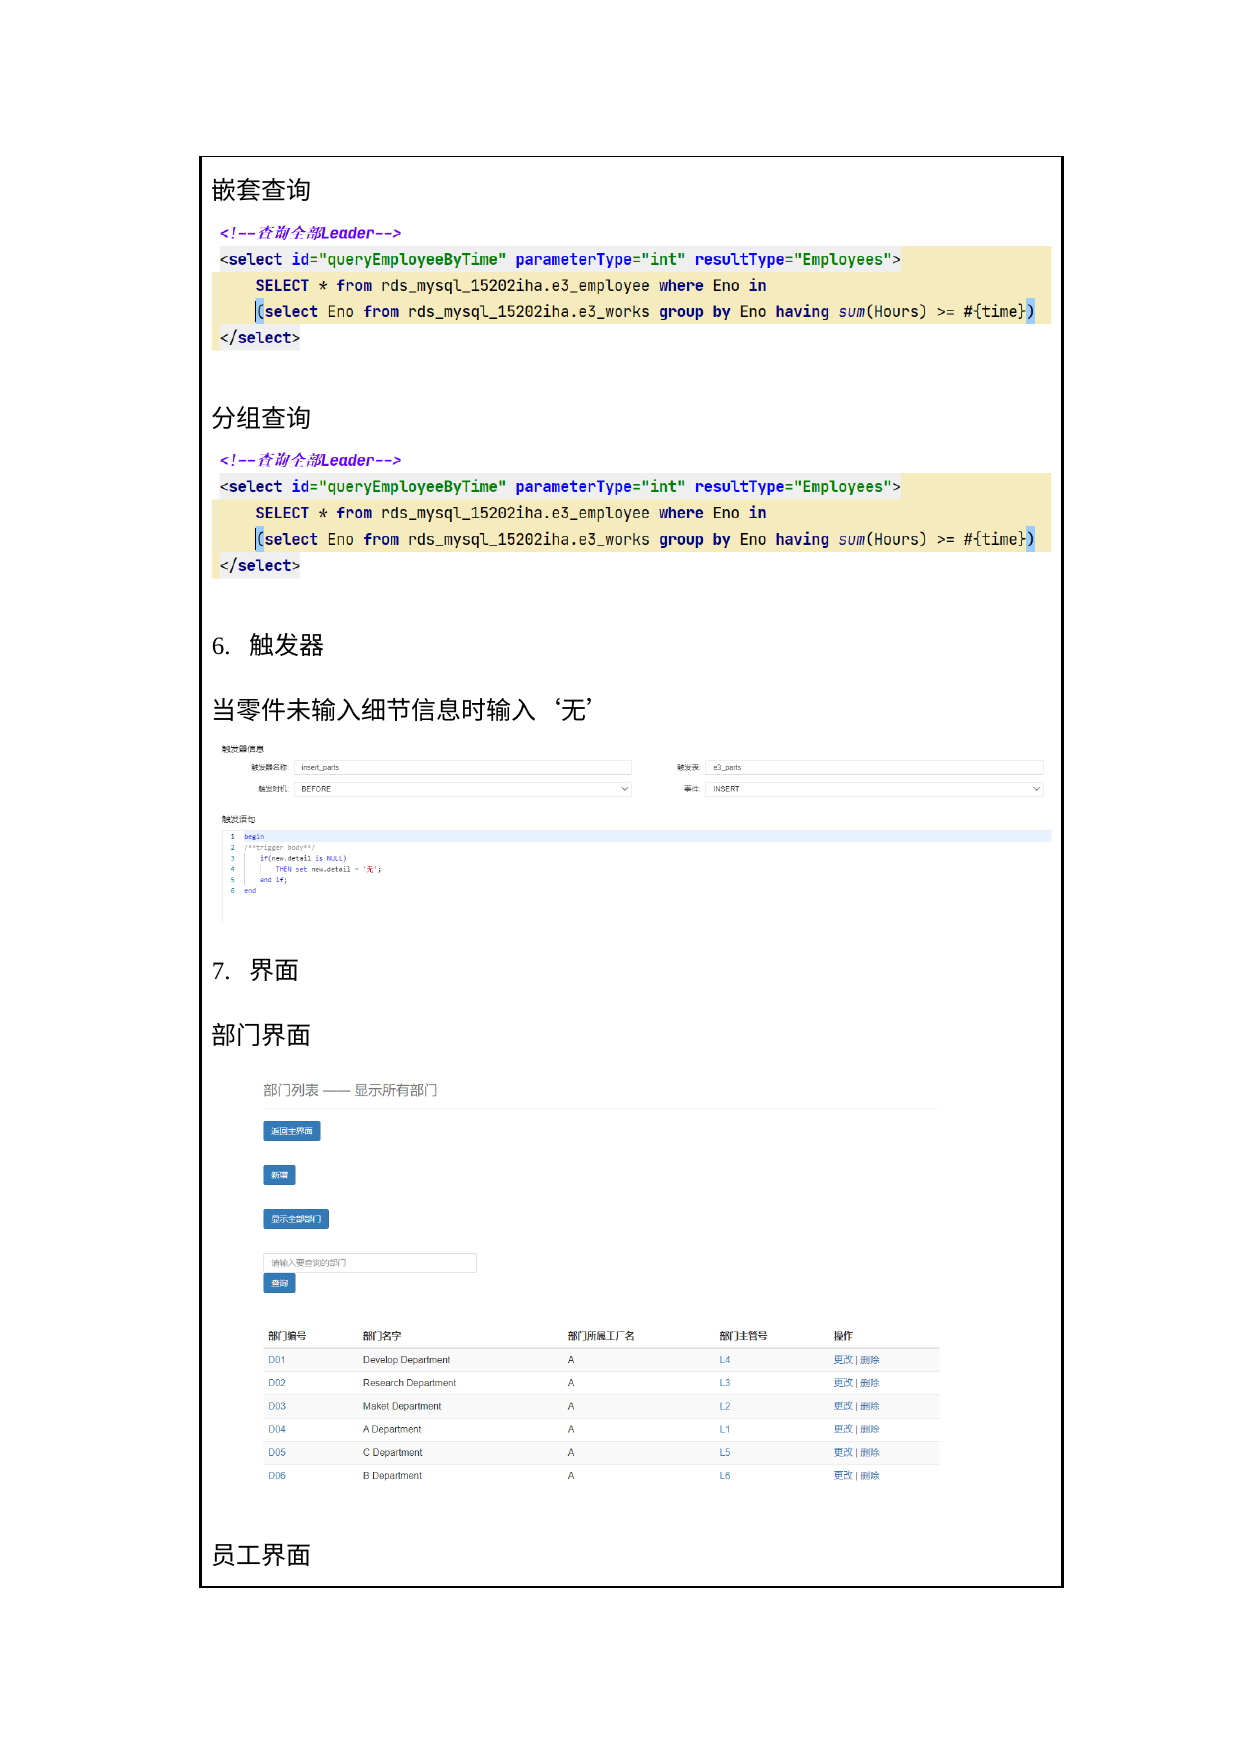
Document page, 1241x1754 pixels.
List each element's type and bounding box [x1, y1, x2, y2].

picture [211, 1066, 973, 1516]
picture [211, 448, 1052, 592]
table_cell [202, 157, 1061, 1586]
picture [211, 221, 1052, 364]
picture [211, 741, 1052, 922]
